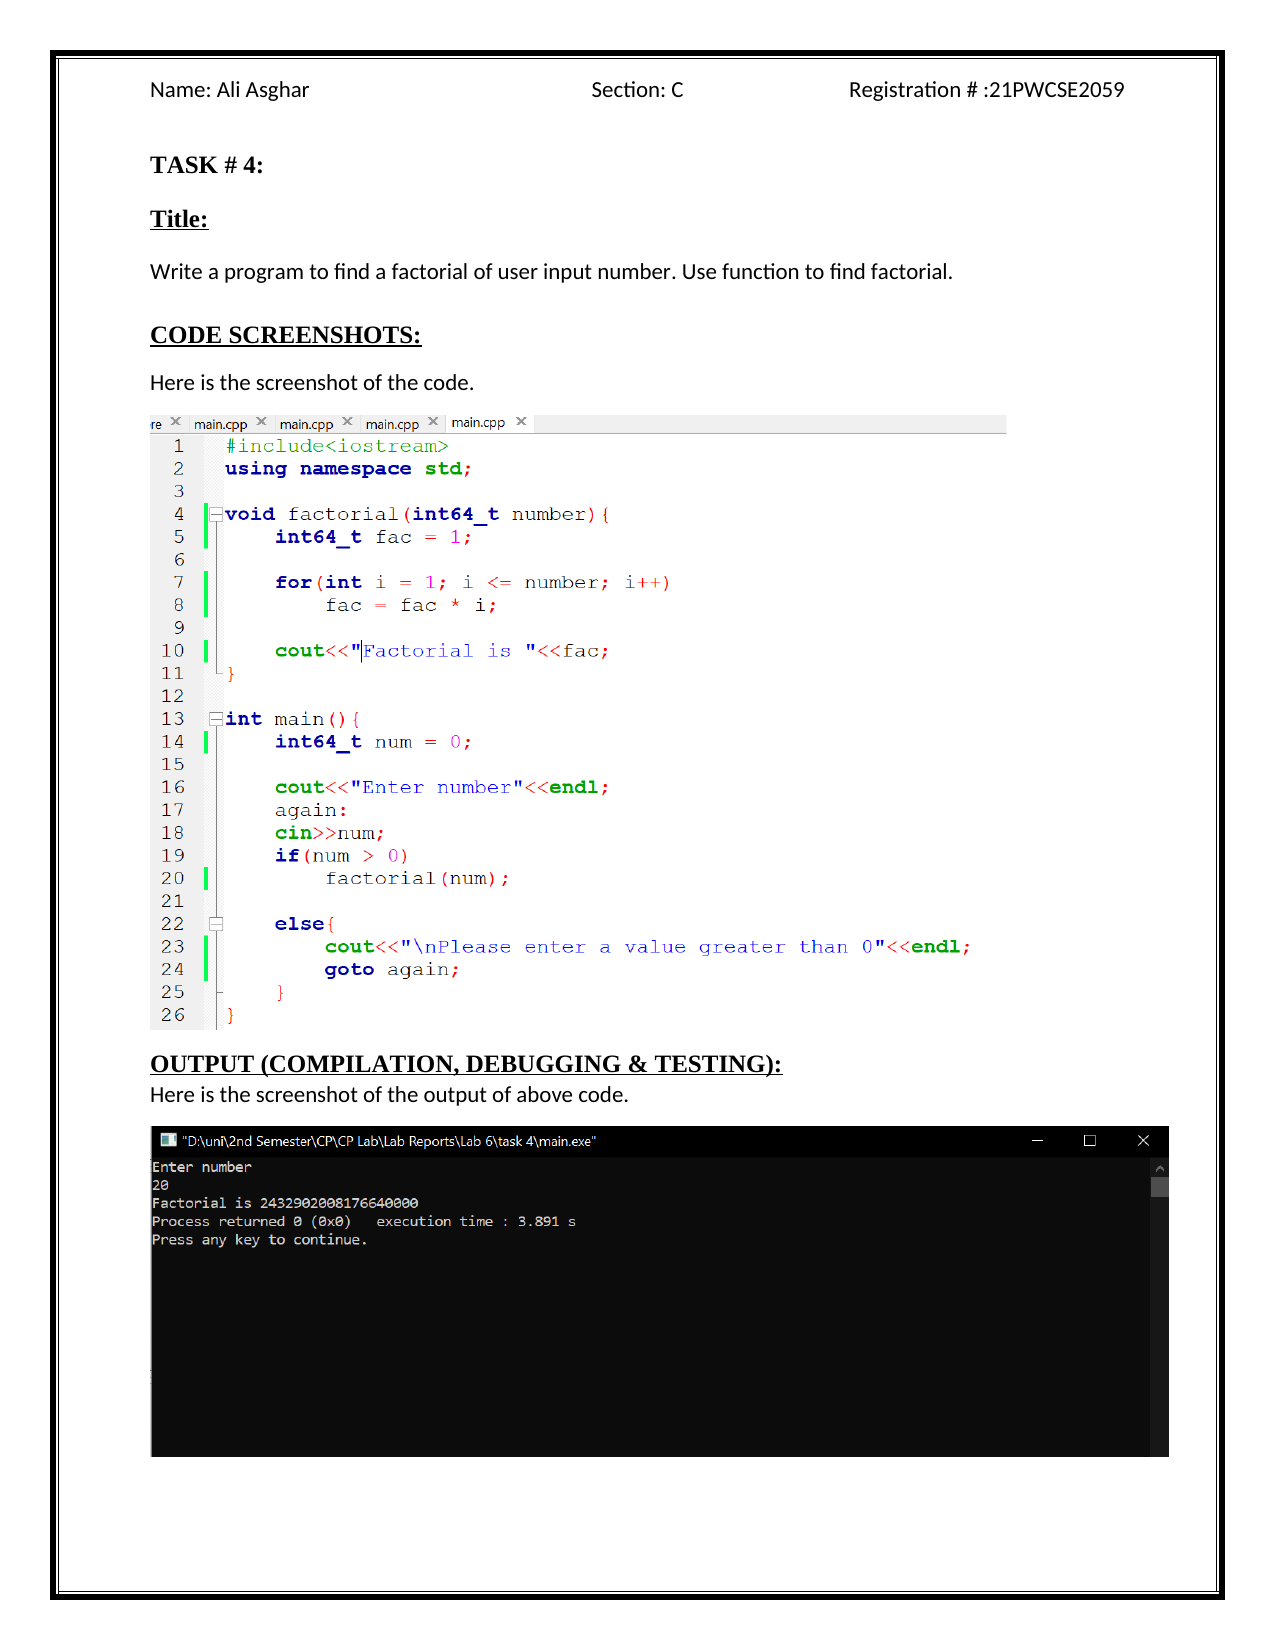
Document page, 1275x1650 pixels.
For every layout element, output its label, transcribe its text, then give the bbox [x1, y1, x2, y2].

picture [150, 1126, 1169, 1457]
text Here is the screenshot of the output of above code. [150, 1080, 1125, 1108]
text Title: [150, 204, 1125, 232]
picture [150, 415, 1007, 1030]
text Here is the screenshot of the code. [150, 368, 1125, 396]
text TASK # 4: [150, 150, 1125, 179]
subtitle OUTPUT (COMPILATION, DEBUGGING & TESTING): [150, 1049, 1125, 1077]
text Write a program to find a factorial of user input number. Use function to find factorial. [150, 257, 1125, 286]
text CODE SCREENSHOTS: [150, 320, 1125, 349]
